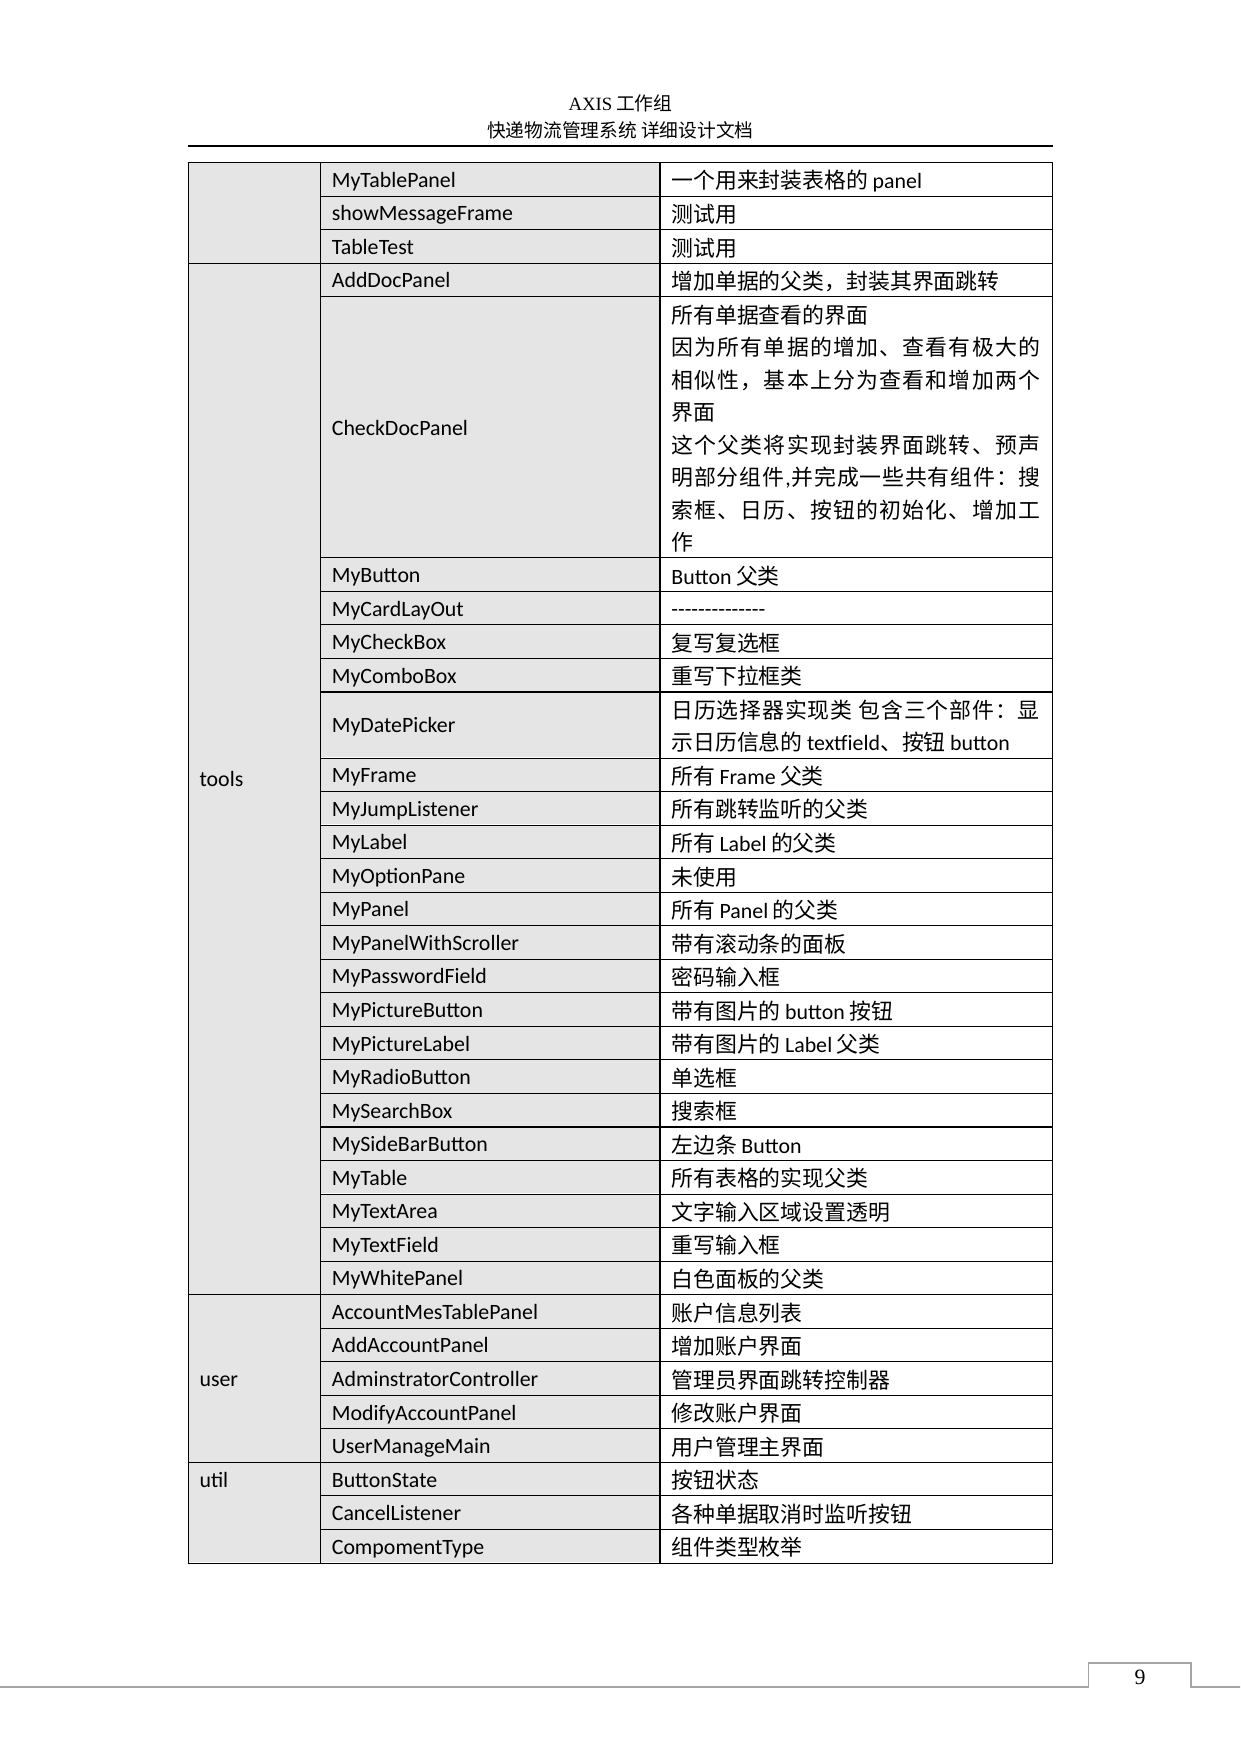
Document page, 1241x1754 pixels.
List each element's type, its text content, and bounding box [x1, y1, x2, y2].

table_cell 带有图片的Label父类 [661, 1027, 1052, 1059]
table_cell CompomentType [321, 1530, 659, 1562]
table_cell CheckDocPanel [321, 297, 659, 557]
table_cell CancelListener [321, 1496, 659, 1529]
table_cell 所有Label的父类 [661, 826, 1052, 858]
table_cell 左边条Button [661, 1128, 1052, 1160]
table_cell 白色面板的父类 [661, 1262, 1052, 1294]
table_cell MyPictureButton [321, 993, 659, 1026]
table_cell MySideBarButton [321, 1128, 659, 1160]
table_cell 组件类型枚举 [661, 1530, 1052, 1562]
table_cell AdminstratorController [321, 1362, 659, 1395]
table_cell 日历选择器实现类 包含三个部件：显示日历信息的textfield、按钮button [661, 693, 1052, 757]
table_cell 重写输入框 [661, 1228, 1052, 1261]
table_cell ModifyAccountPanel [321, 1396, 659, 1428]
table_cell ButtonState [321, 1463, 659, 1495]
table_cell 密码输入框 [661, 960, 1052, 992]
table_cell -------------- [661, 592, 1052, 624]
table_cell 修改账户界面 [661, 1396, 1052, 1428]
table_cell util [189, 1463, 320, 1562]
table_cell TableTest [321, 230, 659, 263]
table_cell 单选框 [661, 1060, 1052, 1093]
table_cell 带有图片的button按钮 [661, 993, 1052, 1026]
table_cell showMessageFrame [321, 197, 659, 229]
table_cell MyTextArea [321, 1195, 659, 1227]
table_cell 所有单据查看的界面 因为所有单据的增加、查看有极大的相似性，基本上分为查看和增加两个界面 这个父类将实现封装界面跳转、预声明部分组件,并完成一些共有组件：搜索框、日历、按钮的初始化、增加工作 [661, 297, 1052, 557]
table_cell 账户信息列表 [661, 1295, 1052, 1328]
table_cell 按钮状态 [661, 1463, 1052, 1495]
table_cell 增加单据的父类，封装其界面跳转 [661, 264, 1052, 296]
table_cell 未使用 [661, 859, 1052, 892]
table_cell MyDatePicker [321, 693, 659, 757]
table_cell 测试用 [661, 230, 1052, 263]
table_cell 复写复选框 [661, 625, 1052, 658]
table_cell MyCheckBox [321, 625, 659, 658]
table_cell MyTablePanel [321, 163, 659, 196]
table_cell 所有表格的实现父类 [661, 1161, 1052, 1193]
table_cell 所有跳转监听的父类 [661, 792, 1052, 824]
table_cell AddAccountPanel [321, 1329, 659, 1361]
table_cell MyPanelWithScroller [321, 926, 659, 959]
table_cell 测试用 [661, 197, 1052, 229]
table_cell MyButton [321, 558, 659, 591]
table_cell MyCardLayOut [321, 592, 659, 624]
table_cell tools [189, 264, 320, 1294]
table_cell user [189, 1295, 320, 1462]
table_cell 管理员界面跳转控制器 [661, 1362, 1052, 1395]
table_cell 用户管理主界面 [661, 1429, 1052, 1462]
table_cell MyJumpListener [321, 792, 659, 824]
table_cell Button父类 [661, 558, 1052, 591]
table_cell 所有Panel的父类 [661, 893, 1052, 925]
table_cell MyWhitePanel [321, 1262, 659, 1294]
table_cell UserManageMain [321, 1429, 659, 1462]
table_cell MyOptionPane [321, 859, 659, 892]
table_cell 带有滚动条的面板 [661, 926, 1052, 959]
table_cell MyPanel [321, 893, 659, 925]
table_cell MyTable [321, 1161, 659, 1193]
table_cell MyRadioButton [321, 1060, 659, 1093]
table_cell 一个用来封装表格的panel [661, 163, 1052, 196]
table_cell MySearchBox [321, 1094, 659, 1126]
table_cell MyFrame [321, 759, 659, 791]
table_cell AddDocPanel [321, 264, 659, 296]
table_cell 各种单据取消时监听按钮 [661, 1496, 1052, 1529]
table_cell MyComboBox [321, 659, 659, 691]
table_cell 搜索框 [661, 1094, 1052, 1126]
table_cell 重写下拉框类 [661, 659, 1052, 691]
table_cell AccountMesTablePanel [321, 1295, 659, 1328]
table_cell MyLabel [321, 826, 659, 858]
table_cell 增加账户界面 [661, 1329, 1052, 1361]
table_cell MyPasswordField [321, 960, 659, 992]
table_cell MyTextField [321, 1228, 659, 1261]
table_cell 所有Frame父类 [661, 759, 1052, 791]
table_cell 文字输入区域设置透明 [661, 1195, 1052, 1227]
table_cell MyPictureLabel [321, 1027, 659, 1059]
